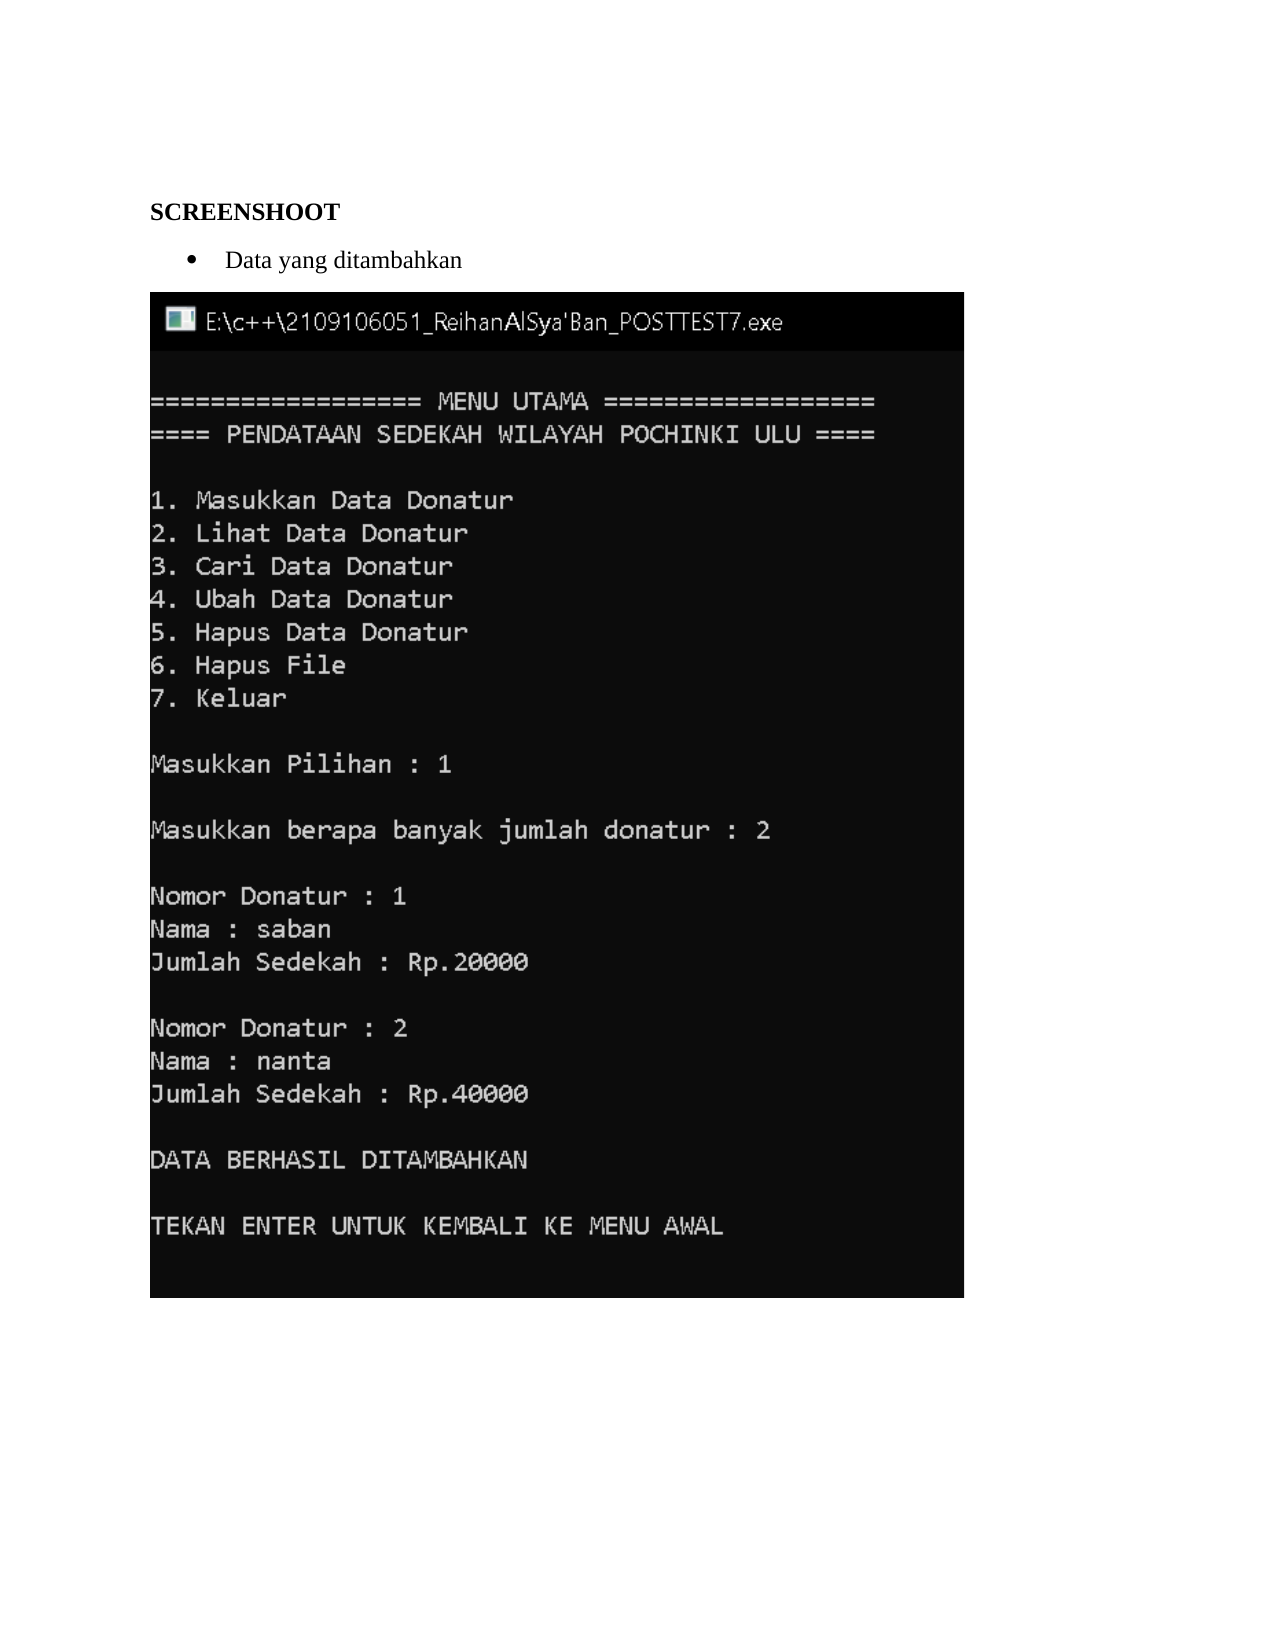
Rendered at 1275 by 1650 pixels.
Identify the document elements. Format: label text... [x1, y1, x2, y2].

list Data yang ditambahkan [187, 245, 1125, 274]
picture [150, 292, 965, 1298]
text SCREENSHOOT [150, 197, 1125, 226]
